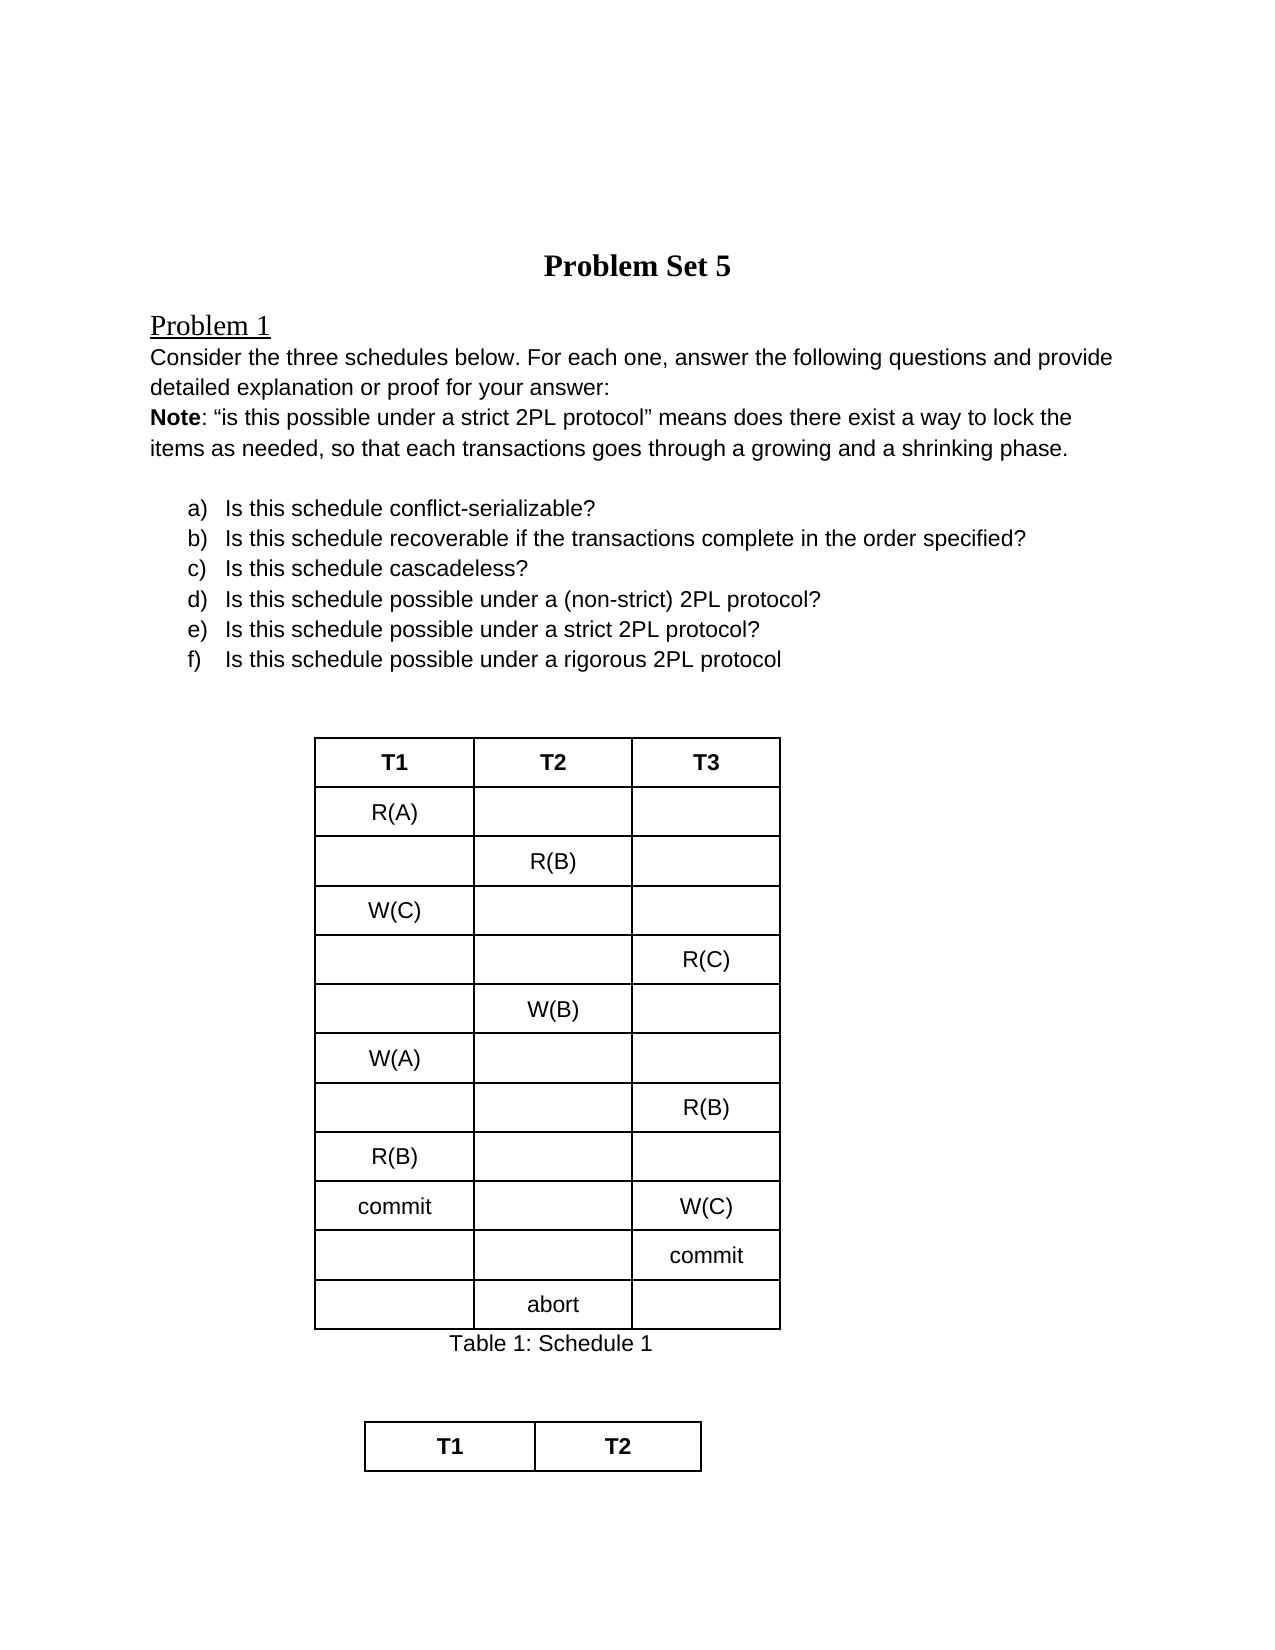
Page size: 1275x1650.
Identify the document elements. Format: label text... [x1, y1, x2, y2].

table_cell [316, 1084, 473, 1131]
table_cell R(B) [475, 837, 631, 884]
table_cell R(C) [633, 936, 779, 983]
table_cell [475, 1133, 631, 1180]
table_cell [633, 837, 779, 884]
table_cell [633, 1034, 779, 1082]
table_cell [633, 985, 779, 1032]
table_cell R(B) [316, 1133, 473, 1180]
table_cell [475, 1034, 631, 1082]
table_cell W(C) [633, 1182, 779, 1229]
table_cell [633, 887, 779, 934]
text Table 1: Schedule 1 [150, 1330, 1125, 1356]
table_cell [475, 1231, 631, 1279]
table_cell abort [475, 1281, 631, 1328]
table_header T2 [536, 1423, 700, 1470]
table_cell [633, 788, 779, 835]
table_cell [475, 1084, 631, 1131]
list Is this schedule possible under a rigorous 2PL protocol [187, 646, 1125, 672]
table_cell [475, 936, 631, 983]
table_cell W(C) [316, 887, 473, 934]
table_cell [316, 985, 473, 1032]
table_cell [316, 837, 473, 884]
list Is this schedule possible under a (non-strict) 2PL protocol? [187, 586, 1125, 612]
table_header T1 [366, 1423, 534, 1470]
list Is this schedule recoverable if the transactions complete in the order specified? [187, 525, 1125, 552]
table_cell [475, 788, 631, 835]
table_cell [316, 936, 473, 983]
text Consider the three schedules below. For each one, answer the following questions and provide detailed explanation or proof for your answer: [150, 344, 1125, 401]
table_cell [316, 1281, 473, 1328]
table_cell [475, 887, 631, 934]
table_cell R(B) [633, 1084, 779, 1131]
text Problem Set 5 [150, 247, 1125, 283]
text Problem 1 [150, 308, 1125, 342]
table_header T3 [633, 739, 779, 786]
table_cell W(A) [316, 1034, 473, 1082]
table_cell [633, 1281, 779, 1328]
table_cell [633, 1133, 779, 1180]
table_cell R(A) [316, 788, 473, 835]
table_cell [475, 1182, 631, 1229]
table_header T1 [316, 739, 473, 786]
table_header T2 [475, 739, 631, 786]
table_cell commit [316, 1182, 473, 1229]
table_cell W(B) [475, 985, 631, 1032]
table_cell commit [633, 1231, 779, 1279]
list Is this schedule possible under a strict 2PL protocol? [187, 616, 1125, 642]
text Note: “is this possible under a strict 2PL protocol” means does there exist a way to lock the items as needed, so that each transactions goes through a growing and a shrinking phase. [150, 404, 1125, 461]
table_cell [316, 1231, 473, 1279]
list Is this schedule conflict-serializable? [187, 495, 1125, 521]
list Is this schedule cascadeless? [187, 555, 1125, 582]
